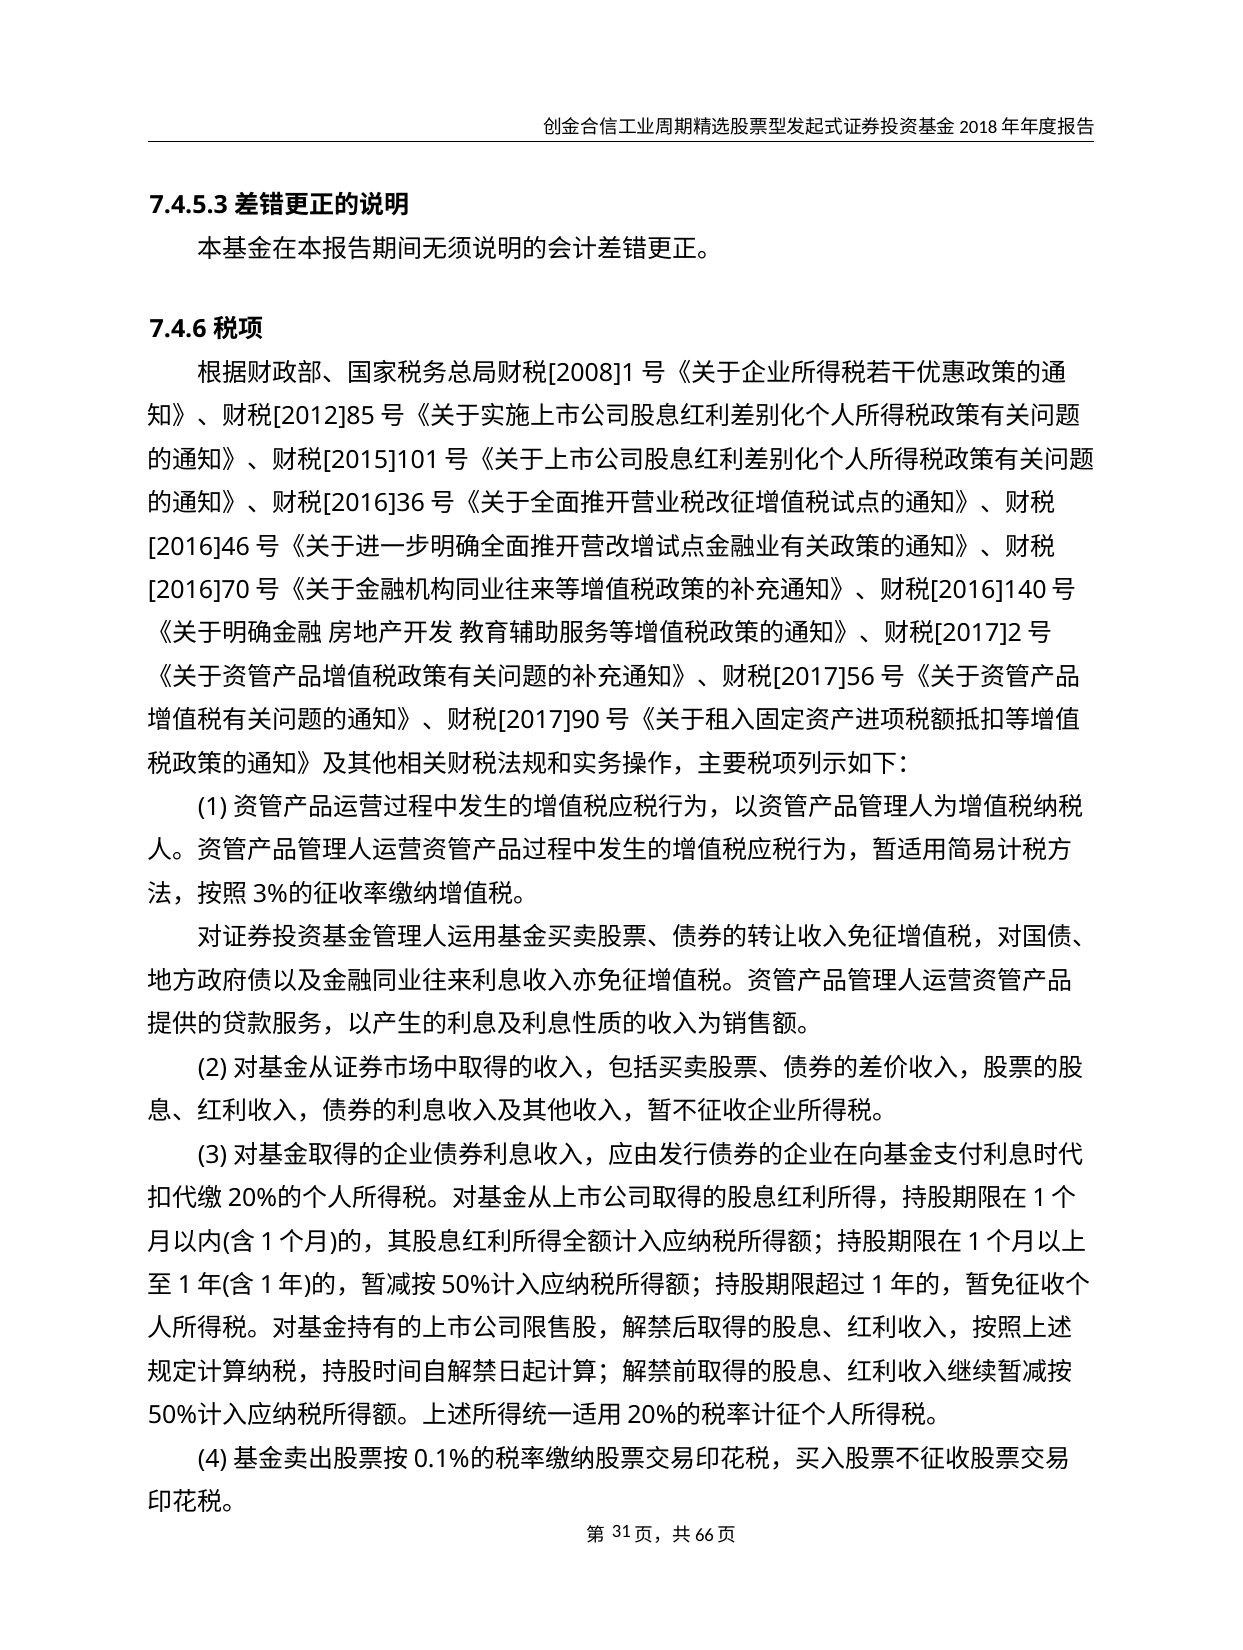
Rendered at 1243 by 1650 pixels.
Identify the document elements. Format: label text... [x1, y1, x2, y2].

text 对证券投资基金管理人运用基金买卖股票、债券的转让收入免征增值税，对国债、地方政府债以及金融同业往来利息收入亦免征增值税。资管产品管理人运营资管产品提供的贷款服务，以产生的利息及利息性质的收入为销售额。 [148, 917, 1094, 1040]
text (4) 基金卖出股票按0.1%的税率缴纳股票交易印花税，买入股票不征收股票交易印花税。 [148, 1438, 1094, 1518]
text 本基金在本报告期间无须说明的会计差错更正。 [148, 228, 1094, 264]
text (3) 对基金取得的企业债券利息收入，应由发行债券的企业在向基金支付利息时代扣代缴20%的个人所得税。对基金从上市公司取得的股息红利所得，持股期限在1个月以内(含1个月)的，其股息红利所得全额计入应纳税所得额；持股期限在1个月以上至1年(含1年)的，暂减按50%计入应纳税所得额；持股期限超过1年的，暂免征收个人所得税。对基金持有的上市公司限售股，解禁后取得的股息、红利收入，按照上述规定计算纳税，持股时间自解禁日起计算；解禁前取得的股息、红利收入继续暂减按50%计入应纳税所得额。上述所得统一适用20%的税率计征个人所得税。 [148, 1134, 1094, 1431]
text 7.4.5.3 差错更正的说明 [149, 185, 1094, 221]
text 7.4.6 税项 [149, 309, 1094, 345]
text (1) 资管产品运营过程中发生的增值税应税行为，以资管产品管理人为增值税纳税人。资管产品管理人运营资管产品过程中发生的增值税应税行为，暂适用简易计税方法，按照3%的征收率缴纳增值税。 [148, 787, 1094, 910]
text 根据财政部、国家税务总局财税[2008]1号《关于企业所得税若干优惠政策的通知》、财税[2012]85号《关于实施上市公司股息红利差别化个人所得税政策有关问题的通知》、财税[2015]101号《关于上市公司股息红利差别化个人所得税政策有关问题的通知》、财税[2016]36号《关于全面推开营业税改征增值税试点的通知》、财税[2016]46号《关于进一步明确全面推开营改增试点金融业有关政策的通知》、财税[2016]70号《关于金融机构同业往来等增值税政策的补充通知》、财税[2016]140号《关于明确金融 房地产开发 教育辅助服务等增值税政策的通知》、财税[2017]2号《关于资管产品增值税政策有关问题的补充通知》、财税[2017]56号《关于资管产品增值税有关问题的通知》、财税[2017]90号《关于租入固定资产进项税额抵扣等增值税政策的通知》及其他相关财税法规和实务操作，主要税项列示如下： [148, 352, 1094, 779]
text (2) 对基金从证券市场中取得的收入，包括买卖股票、债券的差价收入，股票的股息、红利收入，债券的利息收入及其他收入，暂不征收企业所得税。 [148, 1047, 1094, 1127]
